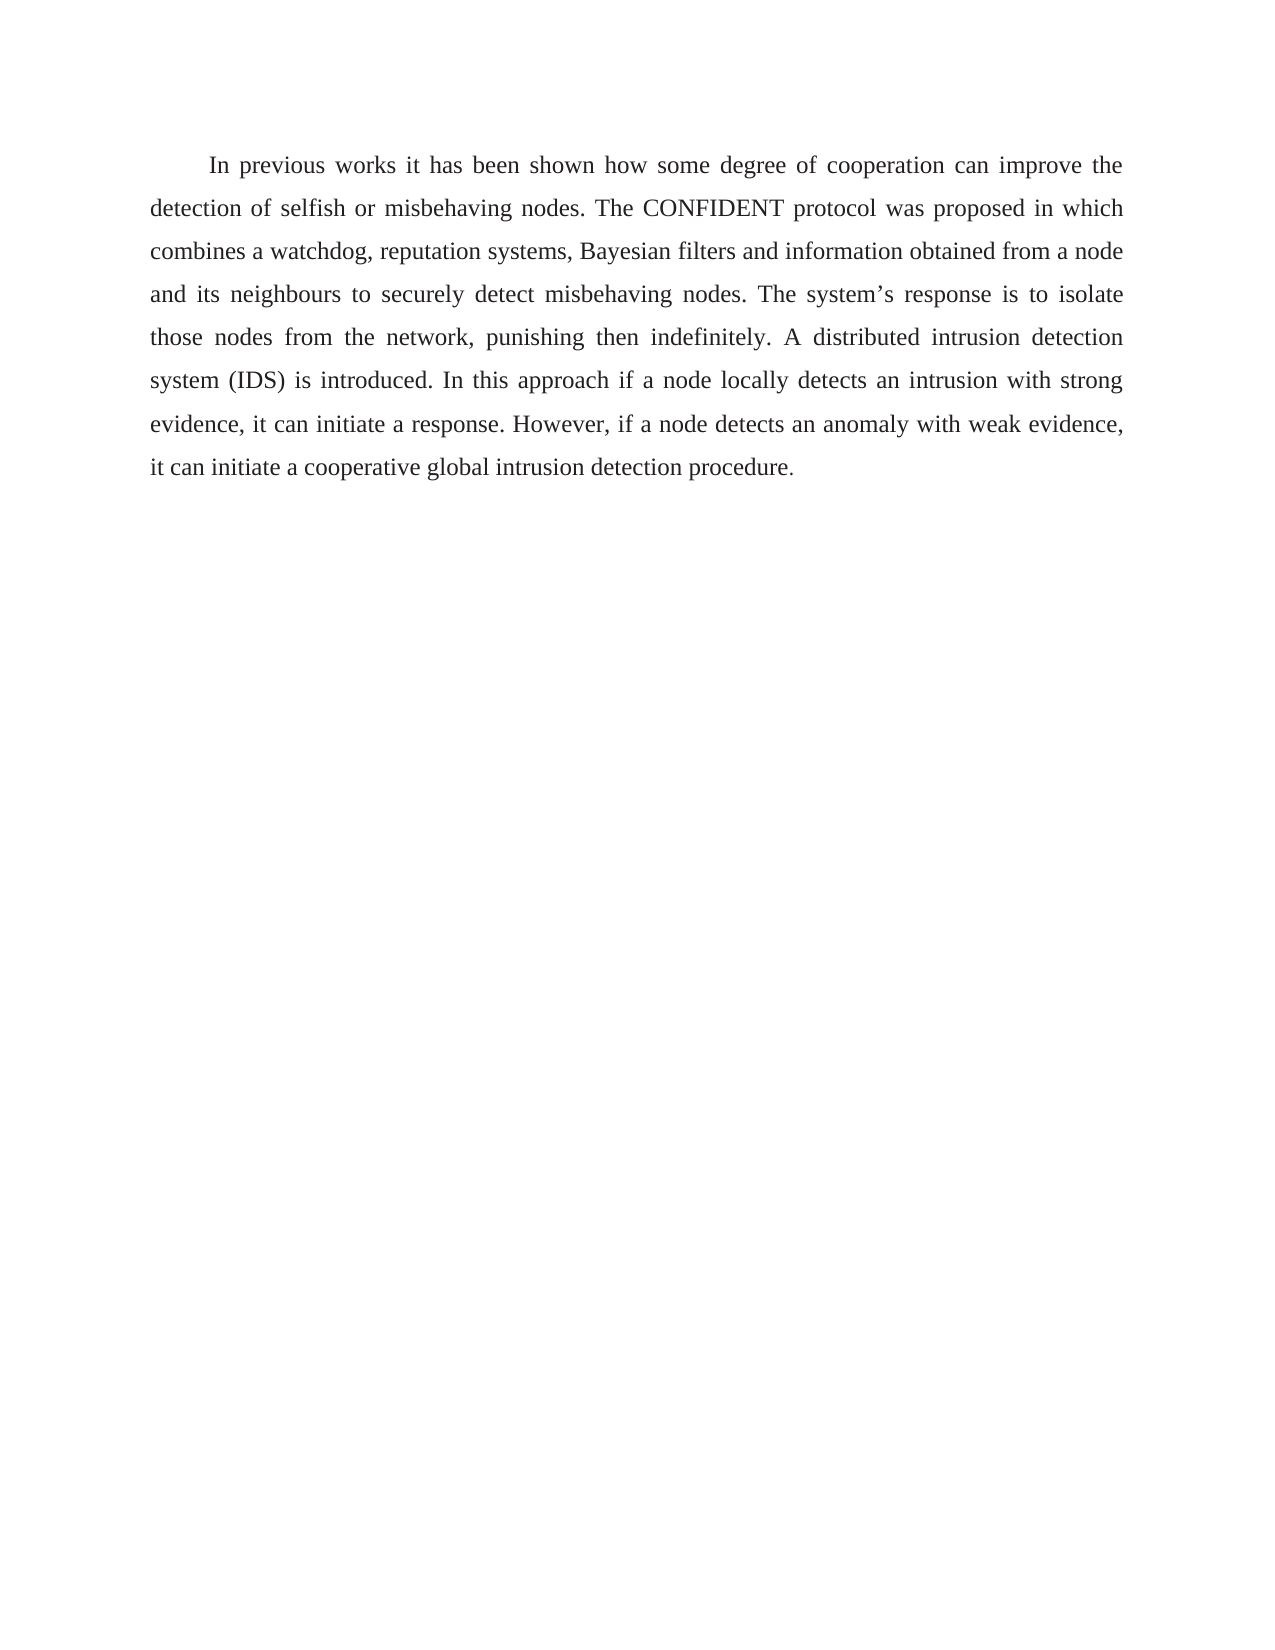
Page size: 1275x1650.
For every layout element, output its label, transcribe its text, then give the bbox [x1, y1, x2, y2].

text In previous works it has been shown how some degree of cooperation can improve the detection of selfish or misbehaving nodes. The CONFIDENT protocol was proposed in which combines a watchdog, reputation systems, Bayesian filters and information obtained from a node and its neighbours to securely detect misbehaving nodes. The system’s response is to isolate those nodes from the network, punishing then indefinitely. A distributed intrusion detection system (IDS) is introduced. In this approach if a node locally detects an intrusion with strong evidence, it can initiate a response. However, if a node detects an anomaly with weak evidence, it can initiate a cooperative global intrusion detection procedure. [150, 150, 1125, 481]
